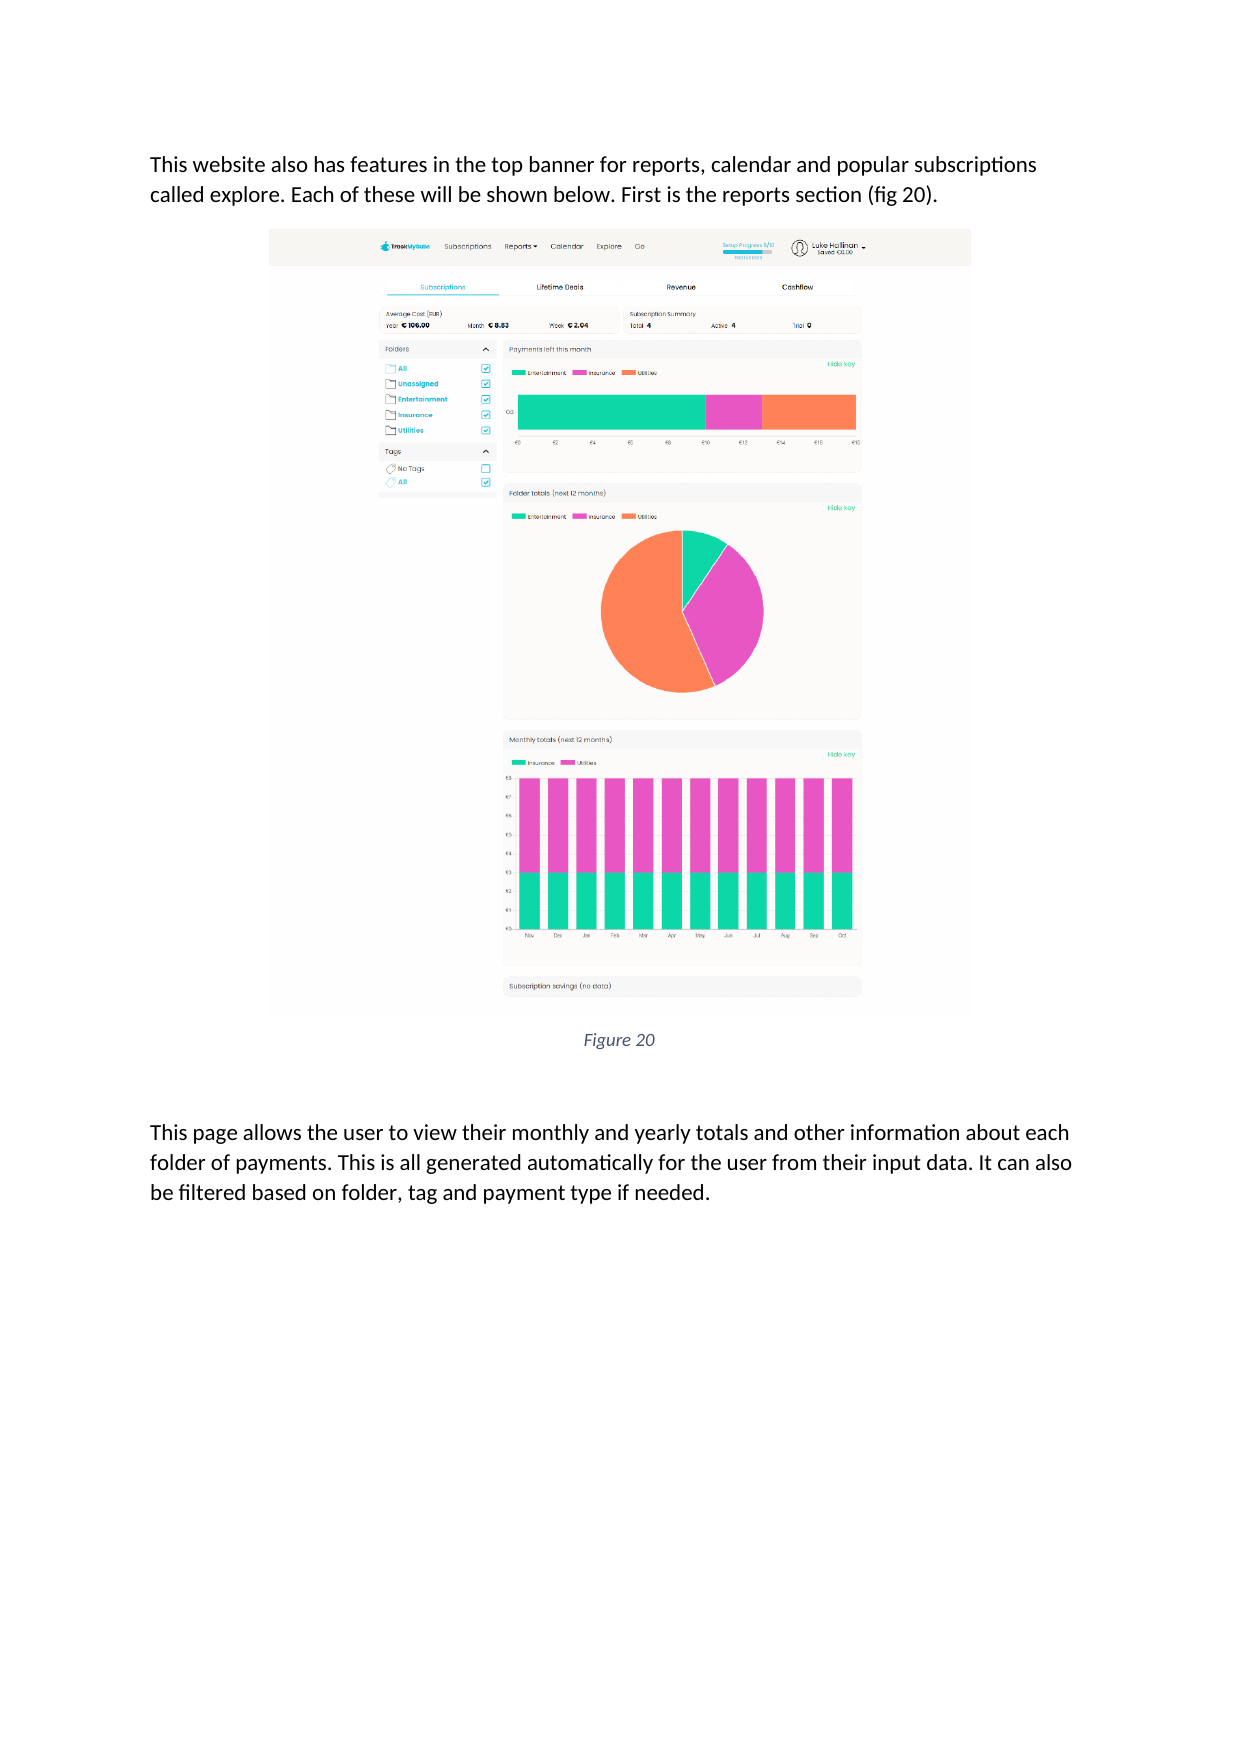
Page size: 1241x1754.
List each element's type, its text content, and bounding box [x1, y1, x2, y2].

text This page allows the user to view their monthly and yearly totals and other information about each folder of payments. This is all generated automatically for the user from their input data. It can also be filtered based on folder, tag and payment type if needed. [150, 1118, 1090, 1206]
text This website also has features in the top banner for reports, calendar and popular subscriptions called explore. Each of these will be shown below. First is the reports section (fig 20). [150, 150, 1090, 208]
picture [268, 229, 972, 1019]
